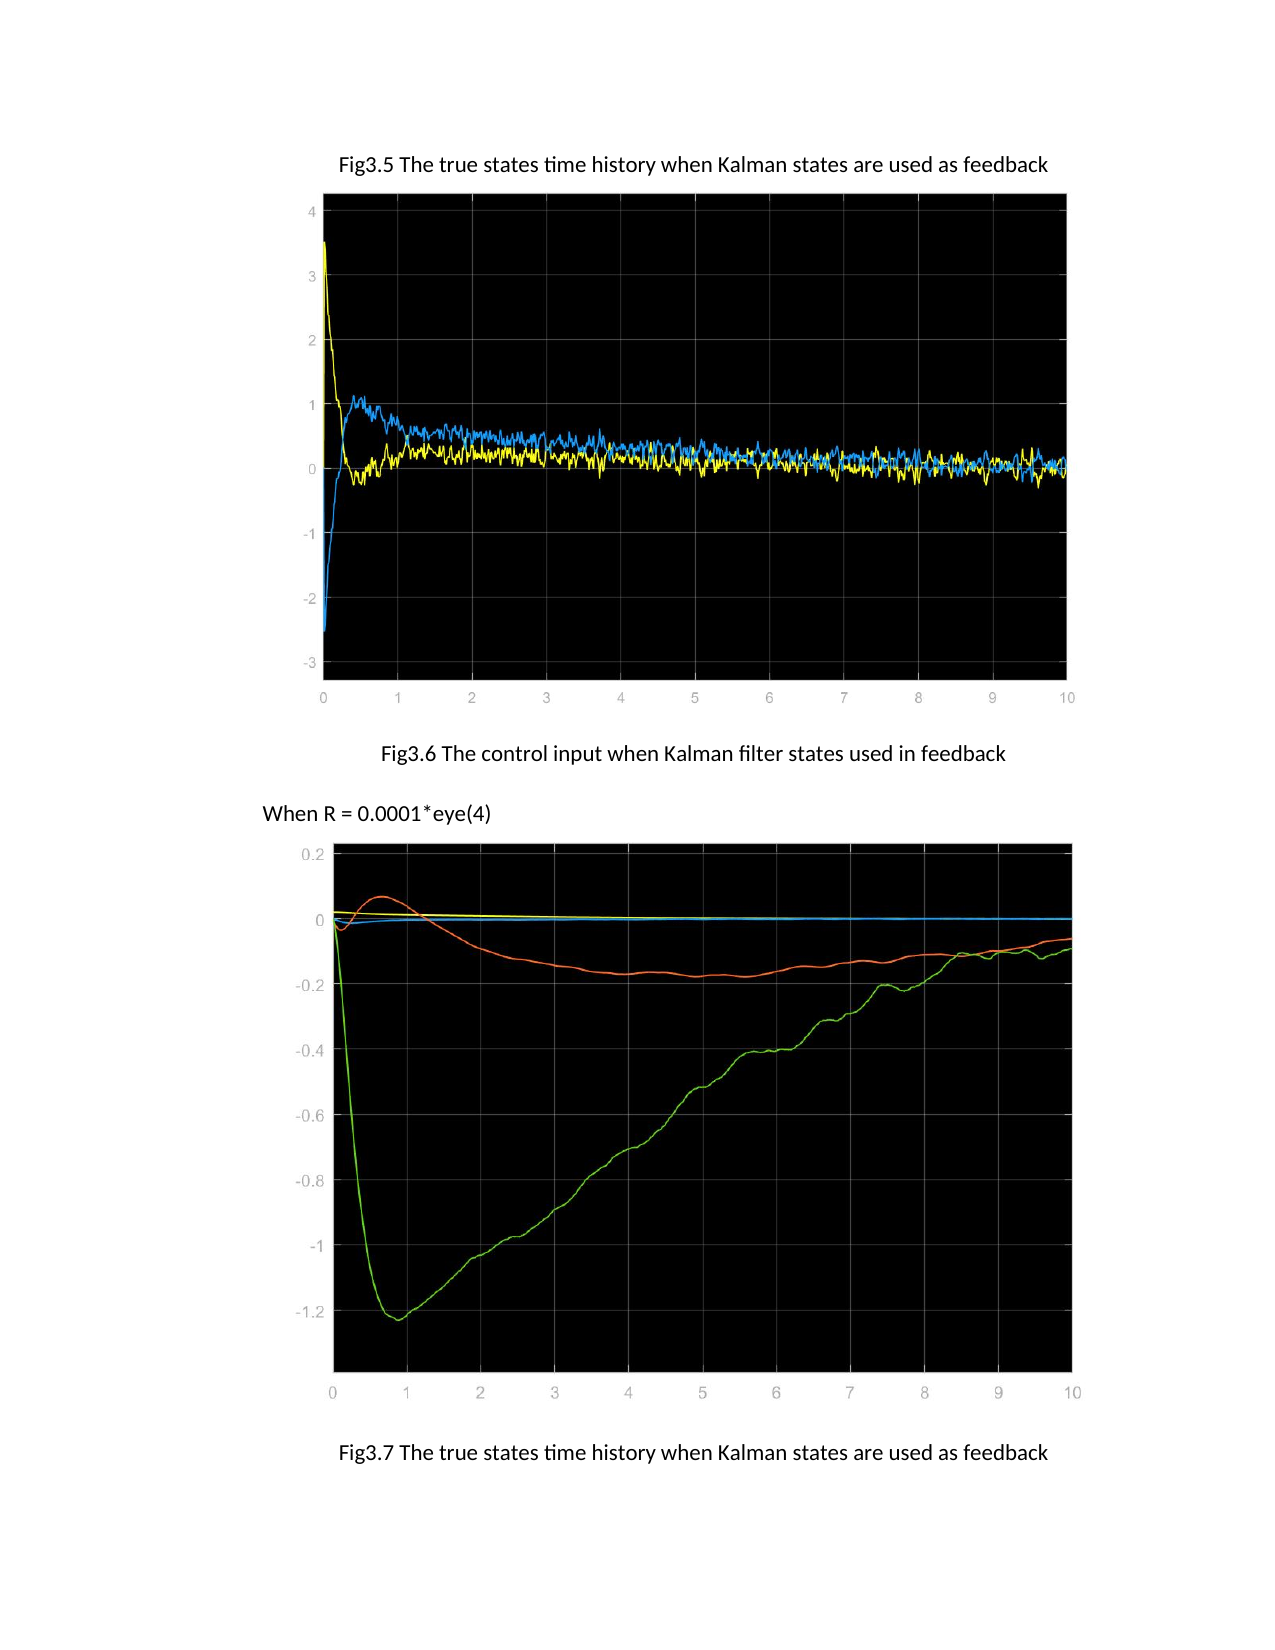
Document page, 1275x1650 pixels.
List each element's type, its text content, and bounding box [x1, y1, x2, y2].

list Fig3.5 The true states time history when Kalman states are used as feedback [262, 150, 1125, 178]
list Fig3.7 The true states time history when Kalman states are used as feedback [262, 1438, 1125, 1466]
picture [292, 829, 1095, 1437]
picture [300, 180, 1088, 737]
list Fig3.6 The control input when Kalman filter states used in feedback [262, 739, 1125, 767]
list When R = 0.0001*eye(4) [262, 799, 1125, 827]
